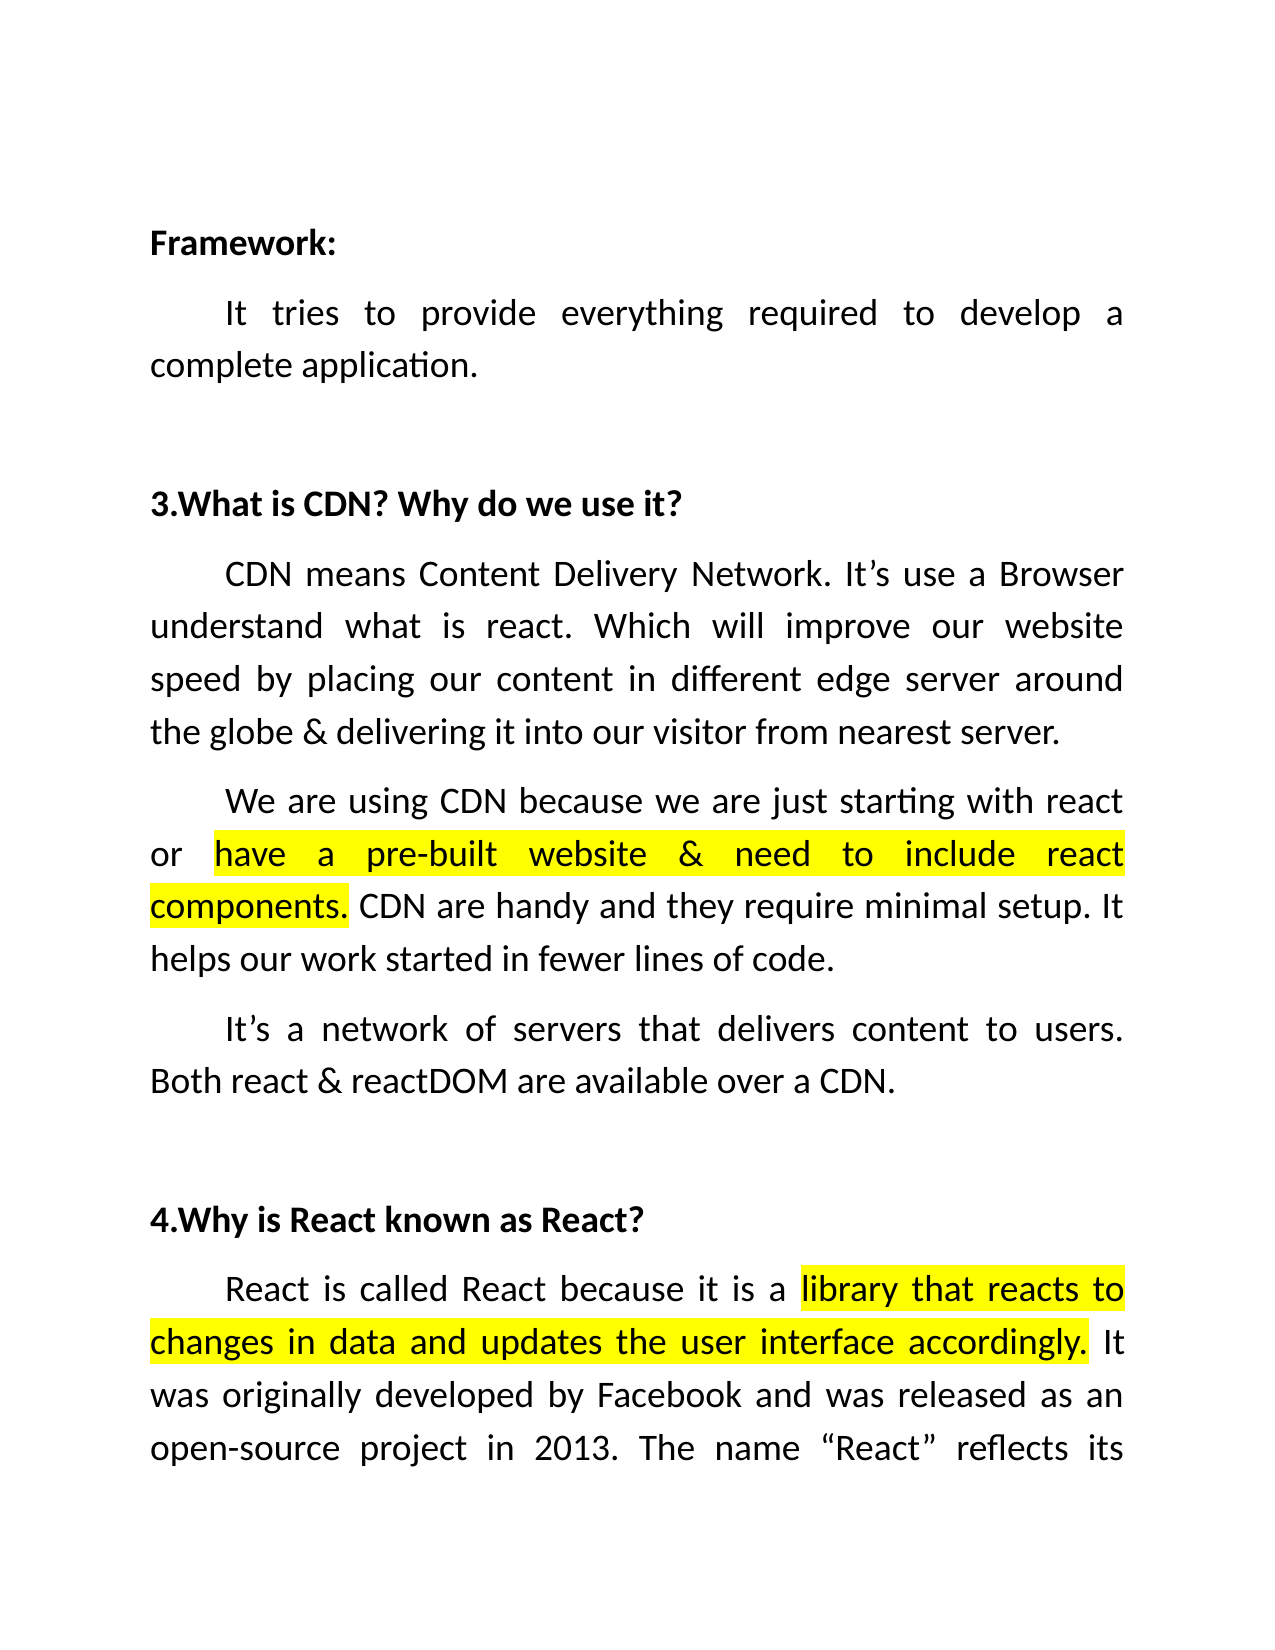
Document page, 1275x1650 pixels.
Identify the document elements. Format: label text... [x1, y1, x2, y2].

text It tries to provide everything required to develop a complete application. [150, 289, 1125, 387]
text CDN means Content Delivery Network. It’s use a Browser understand what is react. Which will improve our website speed by placing our content in different edge server around the globe & delivering it into our visitor from nearest server. [150, 549, 1125, 753]
text 3.What is CDN? Why do we use it? [150, 480, 1125, 526]
text We are using CDN because we are just starting with react or have a pre-built website & need to include react components. CDN are handy and they require minimal setup. It helps our work started in fewer lines of code. [150, 777, 1125, 981]
text It’s a network of servers that delivers content to users. Both react & reactDOM are available over a CDN. [150, 1004, 1125, 1103]
text 4.Why is React known as React? [150, 1196, 1125, 1242]
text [150, 1265, 1125, 1469]
text Framework: [150, 219, 1125, 265]
